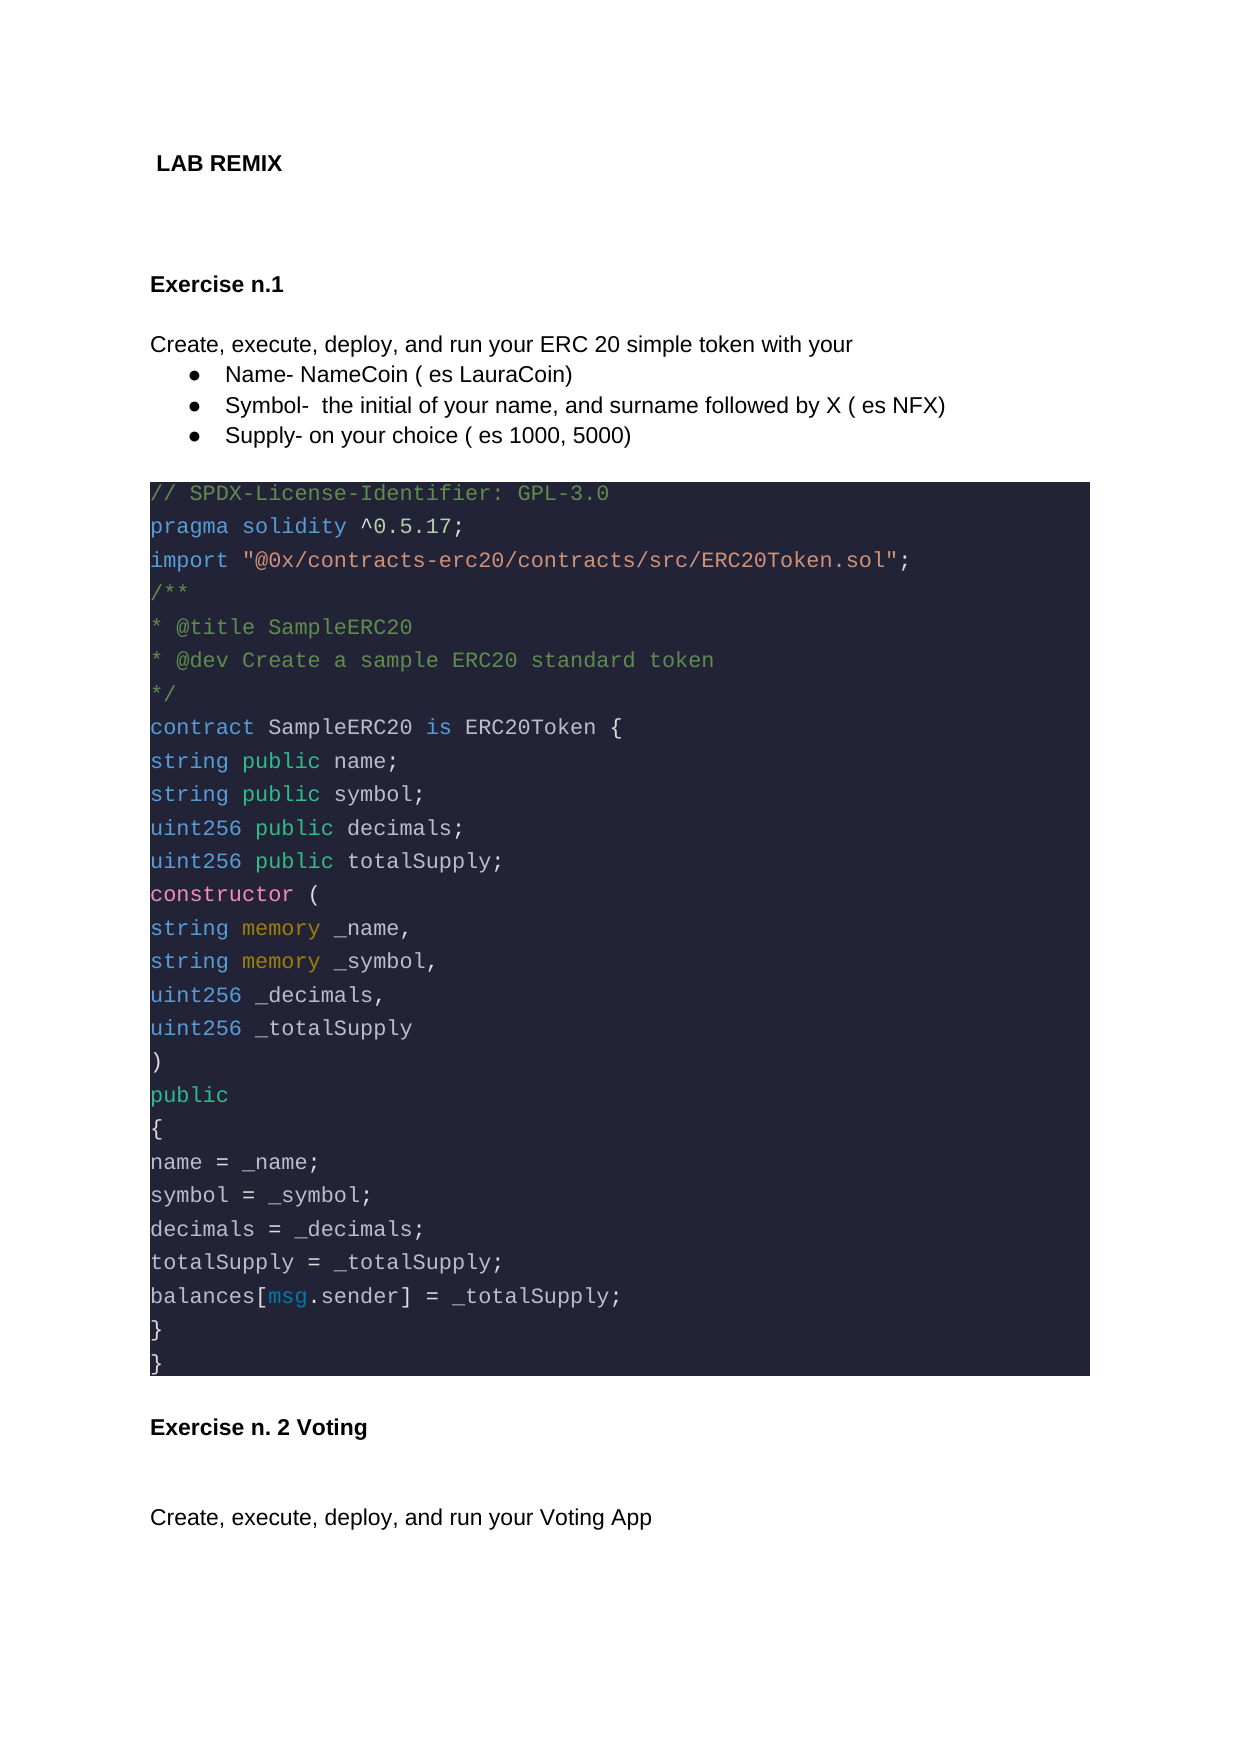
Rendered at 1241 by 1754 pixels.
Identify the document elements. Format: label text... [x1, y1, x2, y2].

text uint256 public totalSupply; [150, 850, 1090, 875]
text uint256 _totalSupply [150, 1017, 1090, 1042]
text string public symbol; [150, 783, 1090, 808]
list Name- NameCoin ( es LauraCoin) [187, 361, 1090, 388]
text decimals = _decimals; [150, 1218, 1090, 1243]
text name = _name; [150, 1151, 1090, 1176]
text uint256 public decimals; [150, 817, 1090, 841]
text Create, execute, deploy, and run your ERC 20 simple token with your [150, 331, 1090, 358]
text Create, execute, deploy, and run your Voting App [150, 1504, 1090, 1531]
text pragma solidity ^0.5.17; [150, 516, 1090, 541]
text Exercise n.1 [150, 271, 1090, 297]
text } [150, 1352, 1090, 1376]
text public [150, 1084, 1090, 1109]
list Symbol- the initial of your name, and surname followed by X ( es NFX) [187, 392, 1090, 418]
text constructor ( [150, 883, 1090, 908]
text symbol = _symbol; [150, 1184, 1090, 1209]
text { [150, 1118, 1090, 1142]
text uint256 _decimals, [150, 984, 1090, 1009]
text contract SampleERC20 is ERC20Token { [150, 716, 1090, 741]
text ) [150, 1051, 1090, 1076]
text string memory _symbol, [150, 950, 1090, 975]
text string memory _name, [150, 917, 1090, 942]
text * @dev Create a sample ERC20 standard token [150, 649, 1090, 674]
text totalSupply = _totalSupply; [150, 1251, 1090, 1276]
text * @title SampleERC20 [150, 616, 1090, 641]
text LAB REMIX [150, 150, 1090, 176]
text string public name; [150, 750, 1090, 774]
text Exercise n. 2 Voting [150, 1413, 1090, 1440]
text /** [150, 583, 1090, 607]
text */ [150, 683, 1090, 708]
text } [150, 1318, 1090, 1343]
list Supply- on your choice ( es 1000, 5000) [187, 422, 1090, 448]
text import "@0x/contracts-erc20/contracts/src/ERC20Token.sol"; [150, 549, 1090, 574]
text // SPDX-License-Identifier: GPL-3.0 [150, 482, 1090, 507]
text balances[msg.sender] = _totalSupply; [150, 1285, 1090, 1309]
